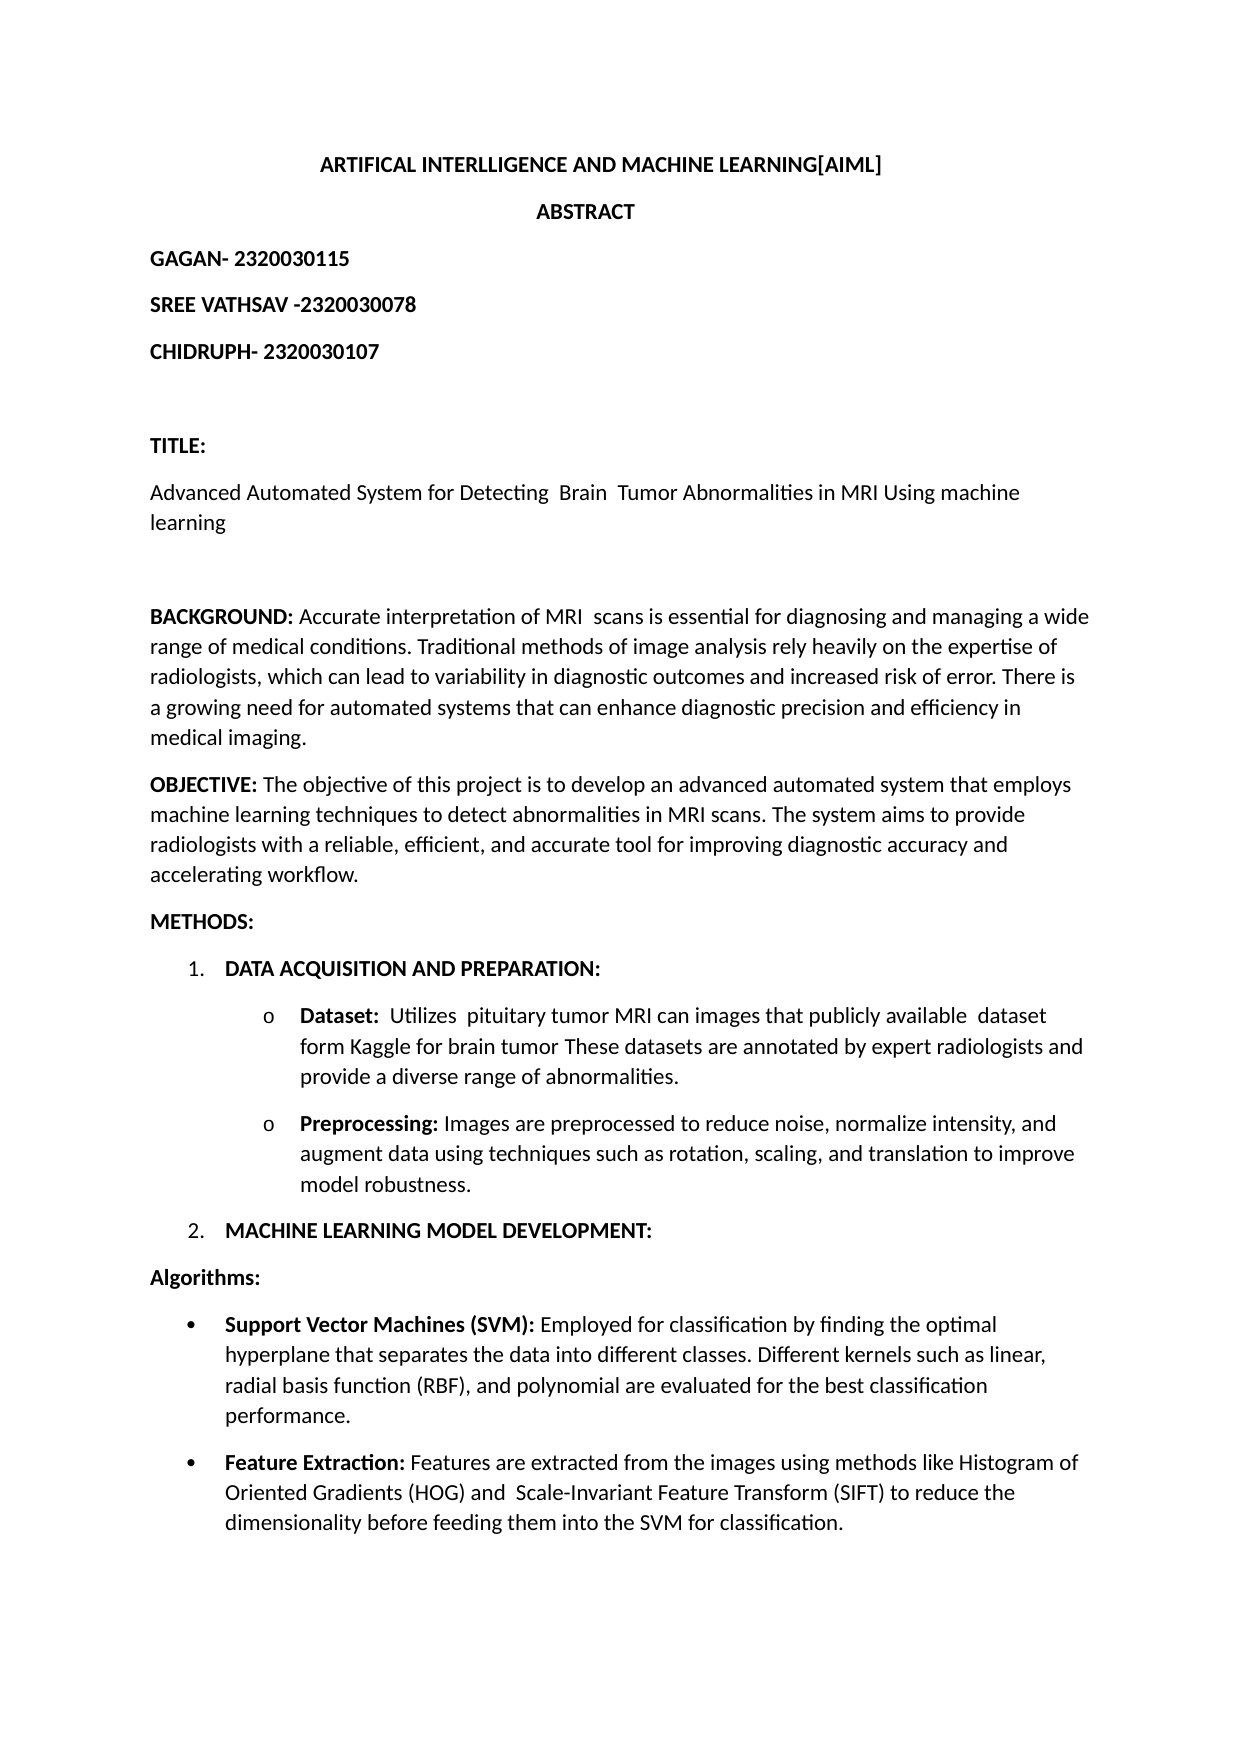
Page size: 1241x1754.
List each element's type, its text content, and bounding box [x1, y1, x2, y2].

text TITLE: [150, 431, 1090, 459]
text OBJECTIVE: The objective of this project is to develop an advanced automated system that employs machine learning techniques to detect abnormalities in MRI scans. The system aims to provide radiologists with a reliable, efficient, and accurate tool for improving diagnostic accuracy and accelerating workflow. [150, 770, 1090, 888]
text CHIDRUPH- 2320030107 [150, 337, 1090, 366]
text GAGAN- 2320030115 [150, 244, 1090, 272]
text Advanced Automated System for Detecting Brain Tumor Abnormalities in MRI Using machine learning [150, 478, 1090, 536]
text Algorithms: [150, 1263, 1090, 1292]
list Preprocessing: Images are preprocessed to reduce noise, normalize intensity, and augment data using techniques such as rotation, scaling, and translation to improve model robustness. [262, 1109, 1090, 1198]
text ABSTRACT [150, 197, 1090, 225]
list Support Vector Machines (SVM): Employed for classification by finding the optimal hyperplane that separates the data into different classes. Different kernels such as linear, radial basis function (RBF), and polynomial are evaluated for the best classification performance. [187, 1310, 1090, 1429]
list Dataset: Utilizes pituitary tumor MRI can images that publicly available dataset form Kaggle for brain tumor These datasets are annotated by expert radiologists and provide a diverse range of abnormalities. [262, 1001, 1090, 1090]
text SREE VATHSAV -2320030078 [150, 291, 1090, 319]
list MACHINE LEARNING MODEL DEVELOPMENT: [187, 1217, 1090, 1245]
list DATA ACQUISITION AND PREPARATION: [187, 954, 1090, 982]
text METHODS: [150, 907, 1090, 935]
text ARTIFICAL INTERLLIGENCE AND MACHINE LEARNING[AIML] [150, 150, 1090, 178]
text BACKGROUND: Accurate interpretation of MRI scans is essential for diagnosing and managing a wide range of medical conditions. Traditional methods of image analysis rely heavily on the expertise of radiologists, which can lead to variability in diagnostic outcomes and increased risk of error. There is a growing need for automated systems that can enhance diagnostic precision and efficiency in medical imaging. [150, 602, 1090, 751]
list Feature Extraction: Features are extracted from the images using methods like Histogram of Oriented Gradients (HOG) and Scale-Invariant Feature Transform (SIFT) to reduce the dimensionality before feeding them into the SVM for classification. [187, 1448, 1090, 1536]
